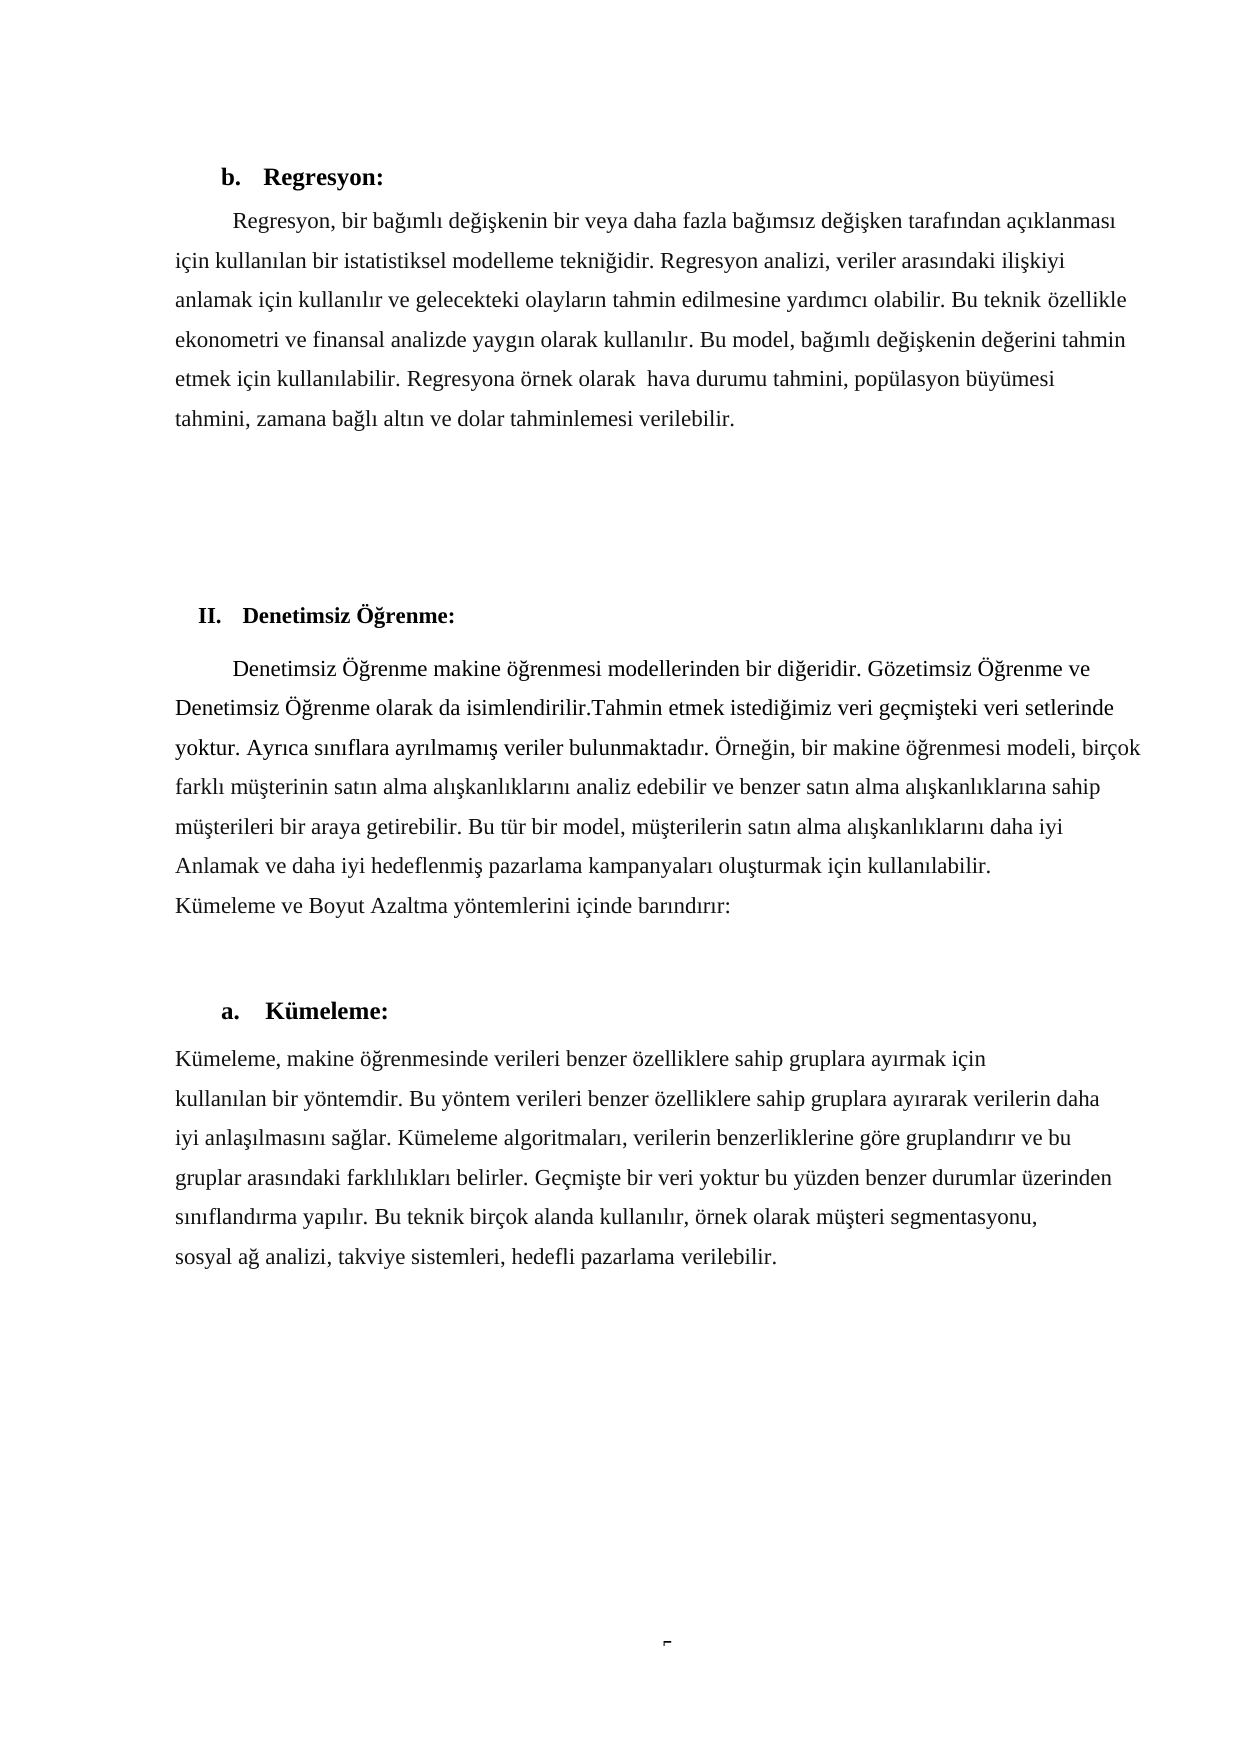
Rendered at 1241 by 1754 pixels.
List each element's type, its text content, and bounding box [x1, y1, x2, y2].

text müşterileri bir araya getirebilir. Bu tür bir model, müşterilerin satın alma alışkanlıklarını daha iyi [175, 813, 1219, 839]
text Regresyon, bir bağımlı değişkenin bir veya daha fazla bağımsız değişken tarafından açıklanması [175, 207, 1219, 234]
subtitle Denetimsiz Öğrenme: [198, 602, 1219, 628]
text Kümeleme ve Boyut Azaltma yöntemlerini içinde barındırır: [175, 892, 1219, 918]
text iyi anlaşılmasını sağlar. Kümeleme algoritmaları, verilerin benzerliklerine göre gruplandırır ve bu [175, 1124, 1219, 1151]
text Kümeleme, makine öğrenmesinde verileri benzer özelliklere sahip gruplara ayırmak için [175, 1046, 1219, 1072]
text Denetimsiz Öğrenme olarak da isimlendirilir.Tahmin etmek istediğimiz veri geçmişteki veri setlerinde [175, 694, 1219, 721]
text etmek için kullanılabilir. Regresyona örnek olarak hava durumu tahmini, popülasyon büyümesi [175, 365, 1219, 392]
subtitle Regresyon: [221, 162, 1219, 191]
text yoktur. Ayrıca sınıflara ayrılmamış veriler bulunmaktadır. Örneğin, bir makine öğrenmesi modeli, birçok [175, 734, 1219, 760]
subtitle Kümeleme: [221, 996, 1219, 1024]
text farklı müşterinin satın alma alışkanlıklarını analiz edebilir ve benzer satın alma alışkanlıklarına sahip [175, 773, 1219, 800]
text sosyal ağ analizi, takviye sistemleri, hedefli pazarlama verilebilir. [175, 1243, 1219, 1269]
text gruplar arasındaki farklılıkları belirler. Geçmişte bir veri yoktur bu yüzden benzer durumlar üzerinden sınıflandırma yapılır. Bu teknik birçok alanda kullanılır, örnek olarak müşteri segmentasyonu, [175, 1164, 1219, 1230]
text kullanılan bir yöntemdir. Bu yöntem verileri benzer özelliklere sahip gruplara ayırarak verilerin daha [175, 1085, 1219, 1111]
text tahmini, zamana bağlı altın ve dolar tahminlemesi verilebilir. [175, 405, 1219, 431]
subtitle Denetimsiz Öğrenme makine öğrenmesi modellerinden bir diğeridir. Gözetimsiz Öğrenme ve [198, 655, 1219, 681]
text anlamak için kullanılır ve gelecekteki olayların tahmin edilmesine yardımcı olabilir. Bu teknik özellikle ekonometri ve finansal analizde yaygın olarak kullanılır. Bu model, bağımlı değişkenin değerini tahmin [175, 286, 1219, 352]
text için kullanılan bir istatistiksel modelleme tekniğidir. Regresyon analizi, veriler arasındaki ilişkiyi [175, 247, 1219, 273]
text Anlamak ve daha iyi hedeflenmiş pazarlama kampanyaları oluşturmak için kullanılabilir. [175, 852, 1219, 879]
